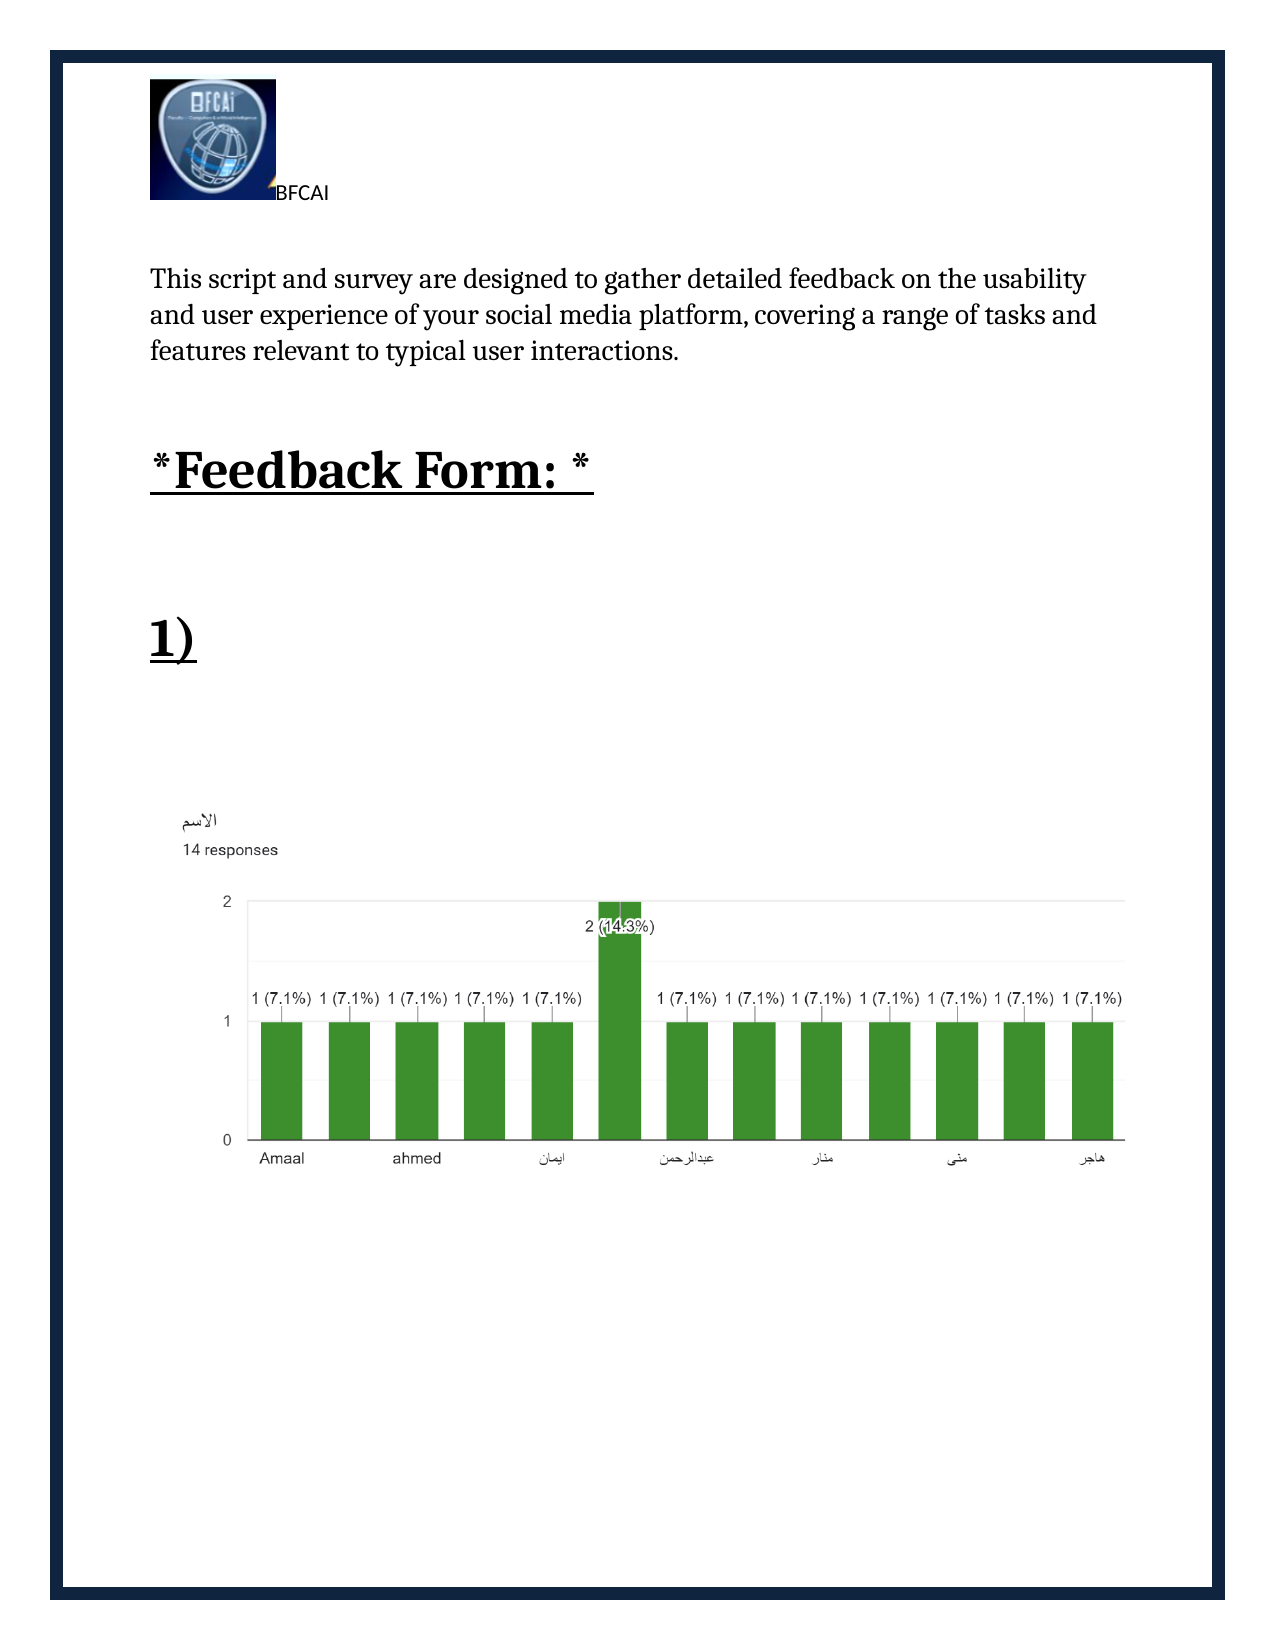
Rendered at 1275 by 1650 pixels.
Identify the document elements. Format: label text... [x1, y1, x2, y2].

text *Feedback Form: * [150, 440, 1125, 502]
text 1) [150, 607, 1125, 670]
picture [150, 775, 1125, 1239]
picture [150, 74, 276, 200]
text This script and survey are designed to gather detailed feedback on the usability and user experience of your social media platform, covering a range of tasks and features relevant to typical user interactions. [150, 262, 1125, 368]
